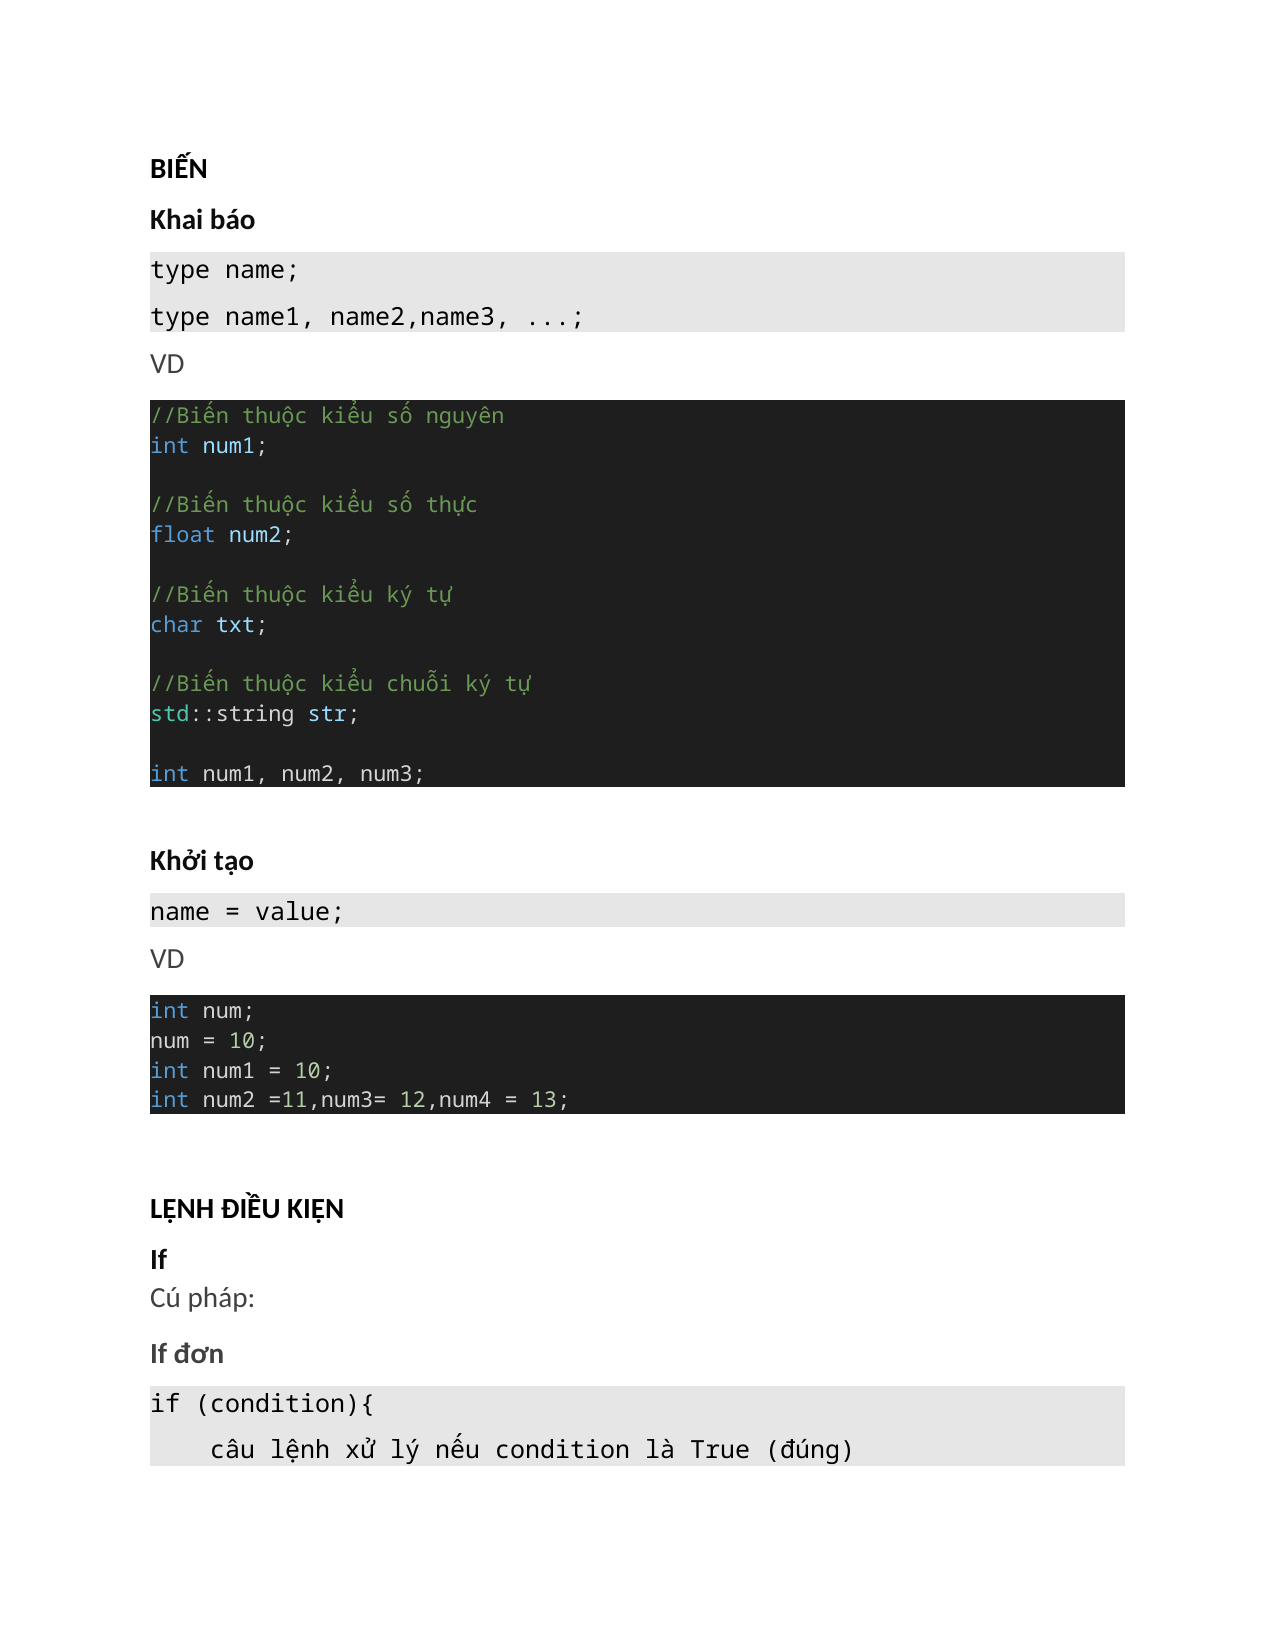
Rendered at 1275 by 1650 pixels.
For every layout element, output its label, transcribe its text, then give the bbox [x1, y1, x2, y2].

text int num1; [150, 430, 1125, 460]
text //Biến thuộc kiểu ký tự [150, 579, 1125, 609]
text type name1, name2,name3, ...; [150, 298, 1125, 332]
text Cú pháp: [150, 1279, 1125, 1315]
text float num2; [150, 519, 1125, 549]
subtitle Biến [150, 150, 1125, 186]
text câu lệnh xử lý nếu condition là True (đúng) [150, 1432, 1125, 1466]
text VD [150, 345, 1125, 381]
text int num1, num2, num3; [150, 758, 1125, 787]
text if (condition){ [150, 1386, 1125, 1420]
text name = value; [150, 893, 1125, 927]
text int num2 =11,num3= 12,num4 = 13; [150, 1084, 1125, 1114]
subtitle If [150, 1241, 1125, 1277]
text //Biến thuộc kiểu chuỗi ký tự [150, 668, 1125, 698]
subtitle If đơn [150, 1335, 1125, 1370]
text //Biến thuộc kiểu số thực [150, 489, 1125, 519]
text int num; [150, 995, 1125, 1025]
text type name; [150, 252, 1125, 286]
text //Biến thuộc kiểu số nguyên [150, 400, 1125, 430]
text char txt; [150, 609, 1125, 638]
text std::string str; [150, 698, 1125, 728]
text int num1 = 10; [150, 1055, 1125, 1084]
text num = 10; [150, 1025, 1125, 1055]
subtitle Lệnh điều kiện [150, 1190, 1125, 1226]
subtitle Khai báo [150, 201, 1125, 237]
subtitle Khởi tạo [150, 842, 1125, 878]
text VD [150, 940, 1125, 976]
